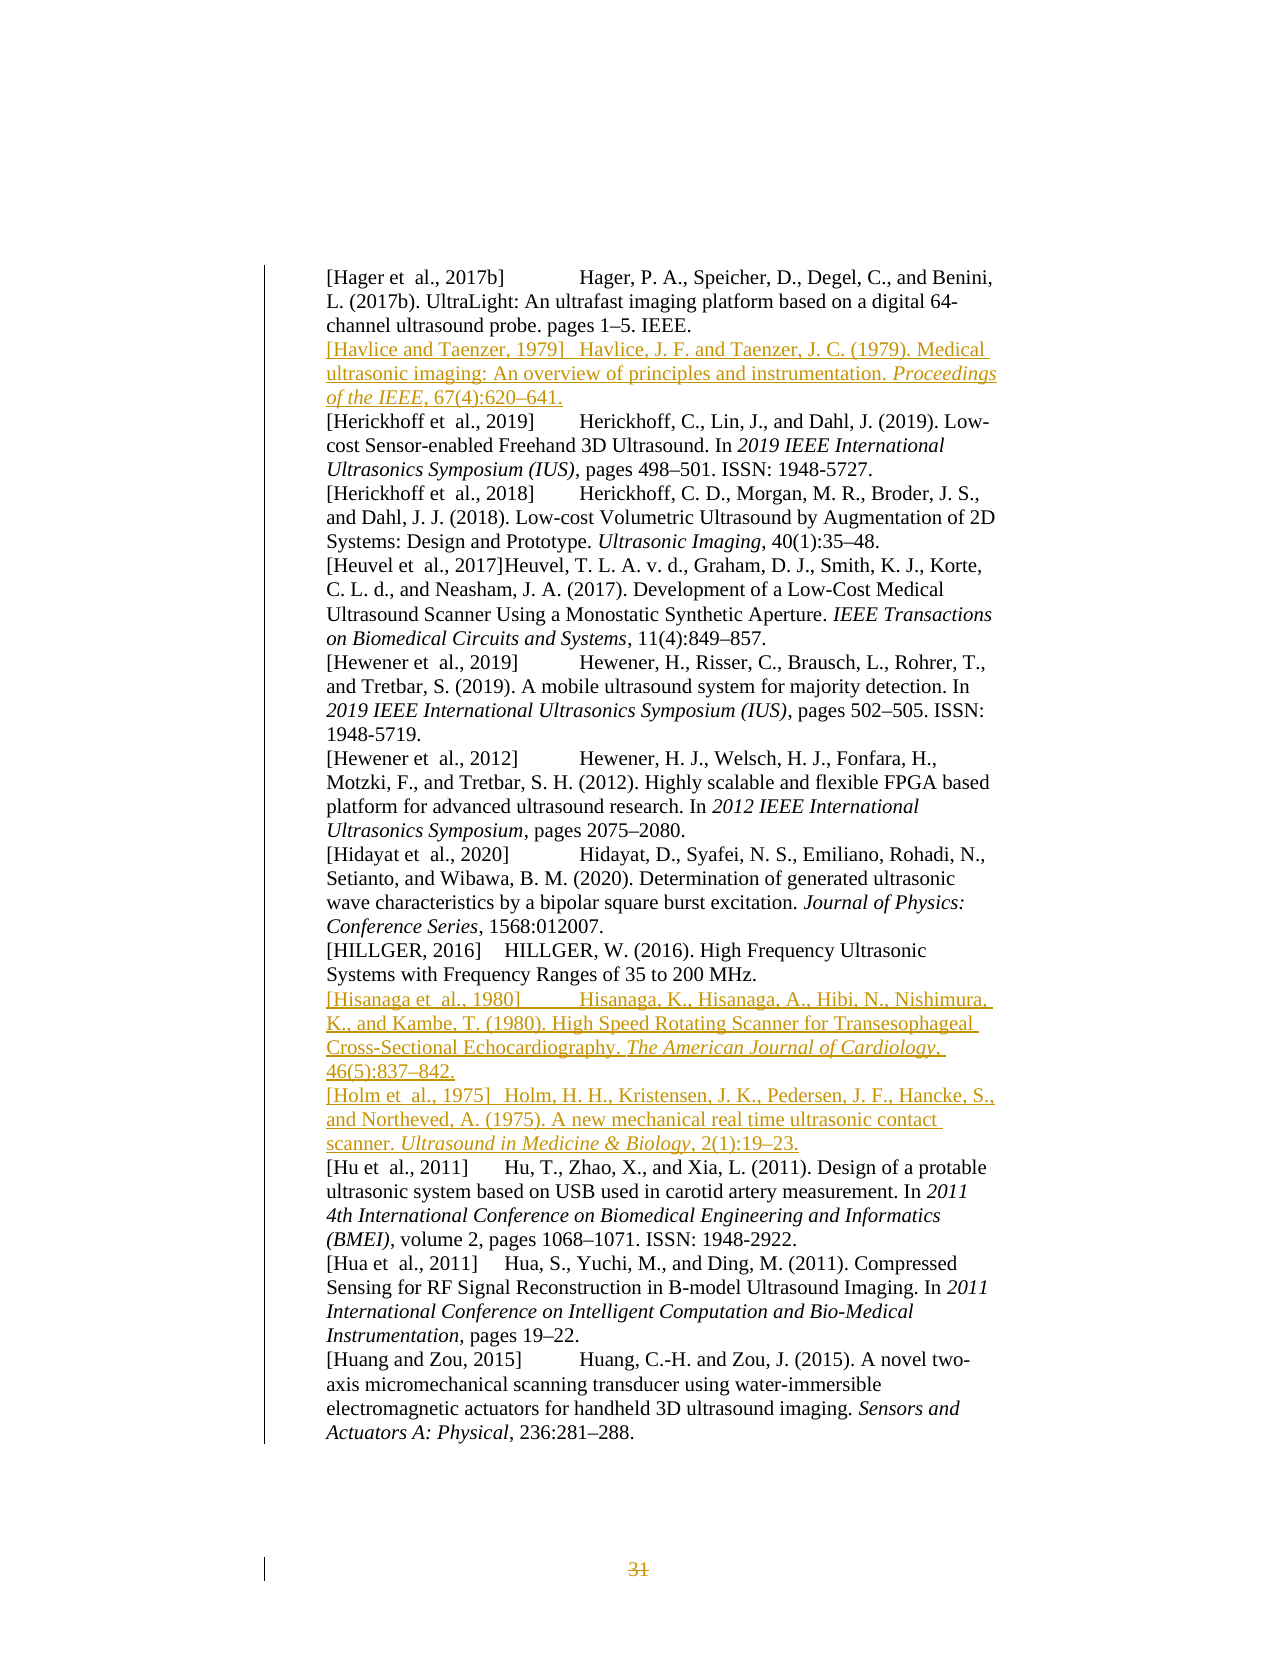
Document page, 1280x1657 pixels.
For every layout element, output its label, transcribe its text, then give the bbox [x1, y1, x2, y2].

text [Hidayat et al., 2020] Hidayat, D., Syafei, N. S., Emiliano, Rohadi, N., Setianto, and Wibawa, B. M. (2020). Determination of generated ultrasonic wave characteristics by a bipolar square burst excitation. Journal of Physics: Conference Series, 1568:012007. [326, 842, 998, 938]
text [Herickhoff et al., 2019] Herickhoff, C., Lin, J., and Dahl, J. (2019). Low-cost Sensor-enabled Freehand 3D Ultrasound. In 2019 IEEE International Ultrasonics Symposium (IUS), pages 498–501. ISSN: 1948-5727. [326, 409, 998, 481]
text [Hua et al., 2011] Hua, S., Yuchi, M., and Ding, M. (2011). Compressed Sensing for RF Signal Reconstruction in B-model Ultrasound Imaging. In 2011 International Conference on Intelligent Computation and Bio-Medical Instrumentation, pages 19–22. [326, 1251, 998, 1347]
text [HILLGER, 2016] HILLGER, W. (2016). High Frequency Ultrasonic Systems with Frequency Ranges of 35 to 200 MHz. [326, 938, 998, 986]
text [Hager et al., 2017b] Hager, P. A., Speicher, D., Degel, C., and Benini, L. (2017b). UltraLight: An ultrafast imaging platform based on a digital 64-channel ultrasound probe. pages 1–5. IEEE. [326, 264, 998, 337]
text [Herickhoff et al., 2018] Herickhoff, C. D., Morgan, M. R., Broder, J. S., and Dahl, J. J. (2018). Low-cost Volumetric Ultrasound by Augmentation of 2D Systems: Design and Prototype. Ultrasonic Imaging, 40(1):35–48. [326, 481, 998, 553]
text [Heuvel et al., 2017] Heuvel, T. L. A. v. d., Graham, D. J., Smith, K. J., Korte, C. L. d., and Neasham, J. A. (2017). Development of a Low-Cost Medical Ultrasound Scanner Using a Monostatic Synthetic Aperture. IEEE Transactions on Biomedical Circuits and Systems, 11(4):849–857. [326, 553, 998, 649]
text [Hewener et al., 2019] Hewener, H., Risser, C., Brausch, L., Rohrer, T., and Tretbar, S. (2019). A mobile ultrasound system for majority detection. In 2019 IEEE International Ultrasonics Symposium (IUS), pages 502–505. ISSN: 1948-5719. [326, 649, 998, 746]
text [Hewener et al., 2012] Hewener, H. J., Welsch, H. J., Fonfara, H., Motzki, F., and Tretbar, S. H. (2012). Highly scalable and flexible FPGA based platform for advanced ultrasound research. In 2012 IEEE International Ultrasonics Symposium, pages 2075–2080. [326, 746, 998, 842]
text [Hu et al., 2011] Hu, T., Zhao, X., and Xia, L. (2011). Design of a protable ultrasonic system based on USB used in carotid artery measurement. In 2011 4th International Conference on Biomedical Engineering and Informatics (BMEI), volume 2, pages 1068–1071. ISSN: 1948-2922. [326, 1155, 998, 1251]
text [Huang and Zou, 2015] Huang, C.-H. and Zou, J. (2015). A novel two-axis micromechanical scanning transducer using water-immersible electromagnetic actuators for handheld 3D ultrasound imaging. Sensors and Actuators A: Physical, 236:281–288. [326, 1347, 998, 1444]
